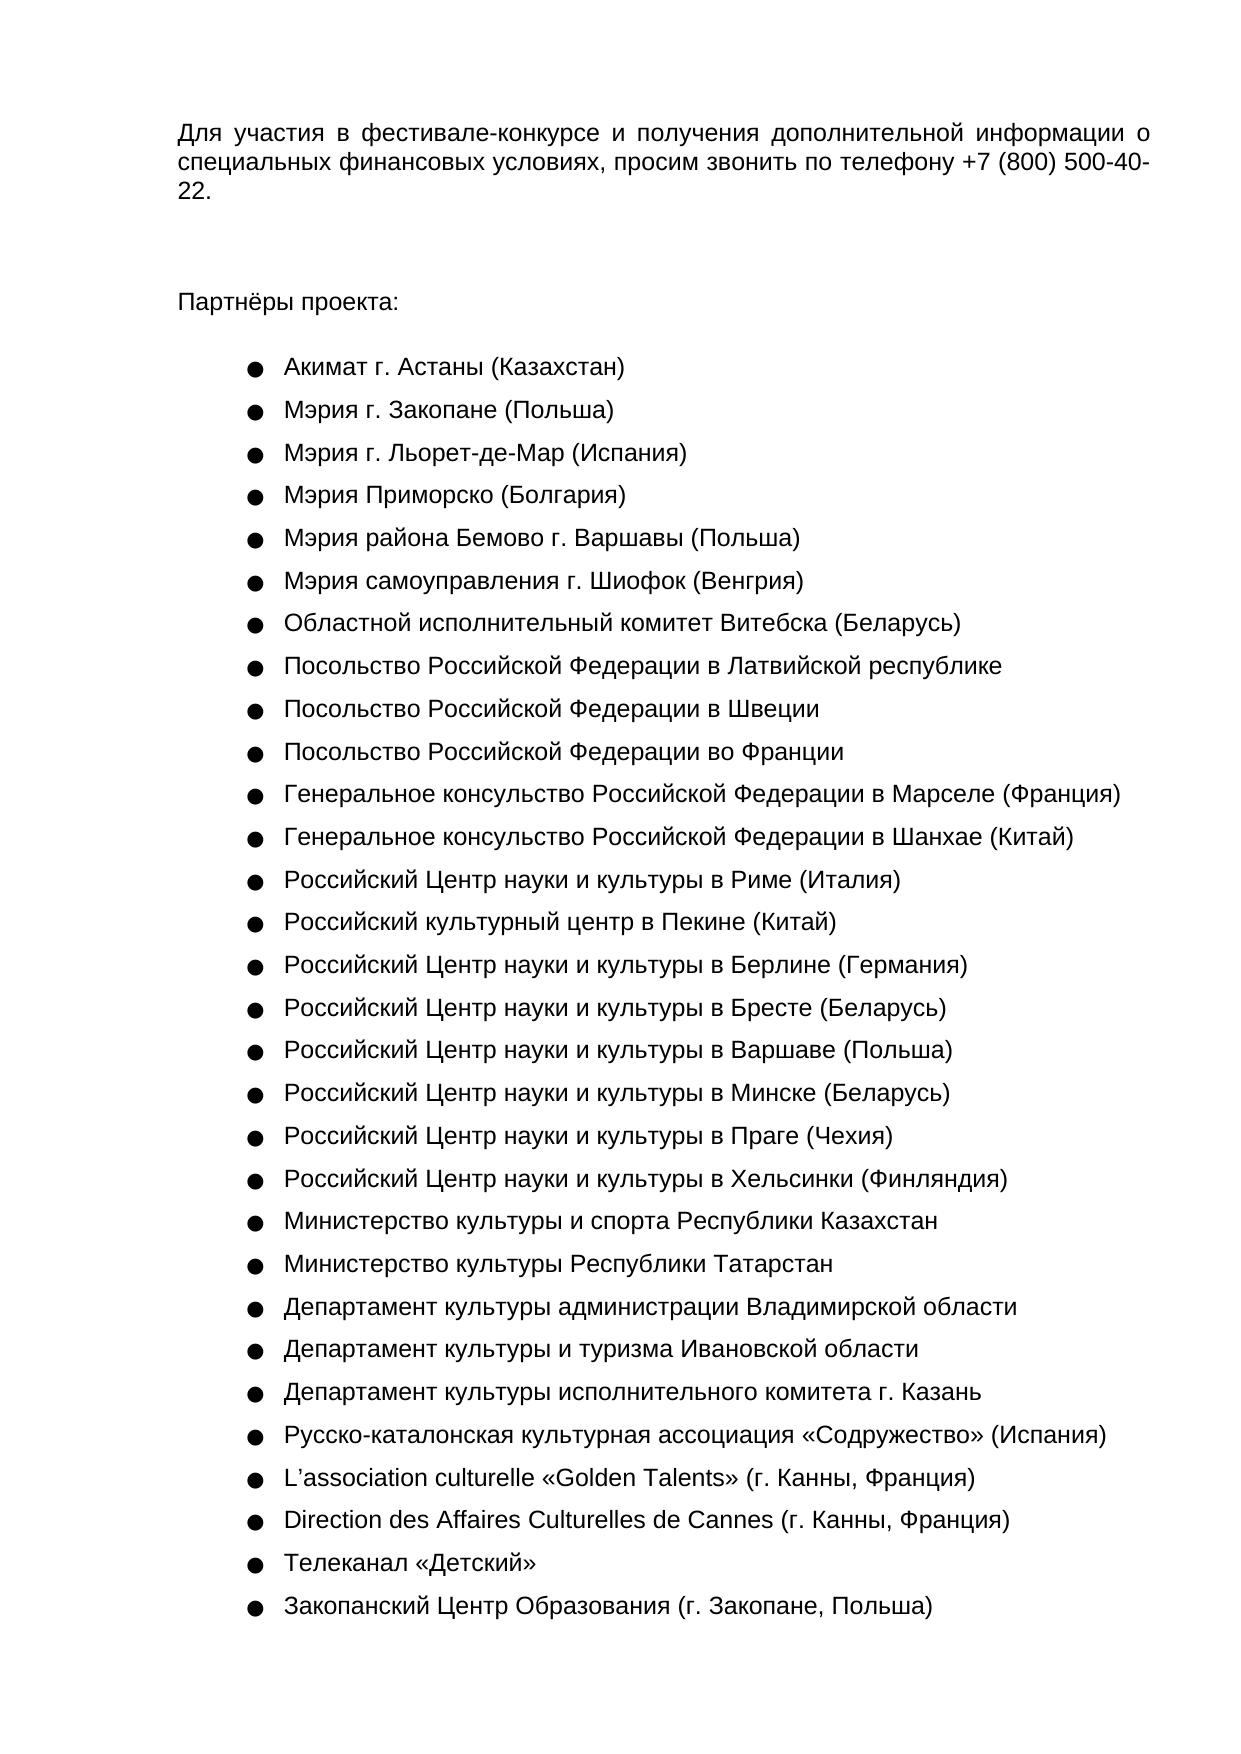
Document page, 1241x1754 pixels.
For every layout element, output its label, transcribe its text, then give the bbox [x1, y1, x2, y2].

list Российский Центр науки и культуры в Риме (Италия) [246, 857, 1152, 900]
list Российский Центр науки и культуры в Хельсинки (Финляндия) [246, 1156, 1152, 1199]
list Министерство культуры и спорта Республики Казахстан [246, 1199, 1152, 1242]
list Российский культурный центр в Пекине (Китай) [246, 900, 1152, 943]
list Генеральное консульство Российской Федерации в Шанхае (Китай) [246, 814, 1152, 857]
list Российский Центр науки и культуры в Минске (Беларусь) [246, 1071, 1152, 1113]
list Министерство культуры Республики Татарстан [246, 1242, 1152, 1284]
list Посольство Российской Федерации во Франции [246, 729, 1152, 772]
list Закопанский Центр Образования (г. Закопане, Польша) [246, 1583, 1152, 1626]
list Мэрия самоуправления г. Шиофок (Венгрия) [246, 558, 1152, 601]
list Российский Центр науки и культуры в Праге (Чехия) [246, 1113, 1152, 1156]
list Direction des Affaires Culturelles de Cannes (г. Канны, Франция) [246, 1498, 1152, 1541]
list Мэрия г. Закопане (Польша) [246, 387, 1152, 430]
list Департамент культуры и туризма Ивановской области [246, 1327, 1152, 1370]
list Телеканал «Детский» [246, 1541, 1152, 1583]
list Мэрия г. Льорет-де-Мар (Испания) [246, 430, 1152, 473]
list L’association culturelle «Golden Talents» (г. Канны, Франция) [246, 1455, 1152, 1498]
list Посольство Российской Федерации в Швеции [246, 686, 1152, 729]
list Российский Центр науки и культуры в Берлине (Германия) [246, 943, 1152, 985]
list Областной исполнительный комитет Витебска (Беларусь) [246, 601, 1152, 644]
list Посольство Российской Федерации в Латвийской республике [246, 644, 1152, 686]
list Мэрия Приморско (Болгария) [246, 473, 1152, 516]
text Для участия в фестивале-конкурсе и получения дополнительной информации о специальных финансовых условиях, просим звонить по телефону +7 (800) 500-40-22. [177, 118, 1152, 204]
list Мэрия района Бемово г. Варшавы (Польша) [246, 516, 1152, 558]
text Партнёры проекта: [177, 287, 1152, 316]
list Департамент культуры исполнительного комитета г. Казань [246, 1370, 1152, 1412]
list Российский Центр науки и культуры в Бресте (Беларусь) [246, 985, 1152, 1028]
list Российский Центр науки и культуры в Варшаве (Польша) [246, 1028, 1152, 1071]
list Департамент культуры администрации Владимирской области [246, 1284, 1152, 1327]
list Русско-каталонская культурная ассоциация «Содружество» (Испания) [246, 1412, 1152, 1455]
list Генеральное консульство Российской Федерации в Марселе (Франция) [246, 772, 1152, 814]
list Акимат г. Астаны (Казахстан) [246, 345, 1152, 387]
